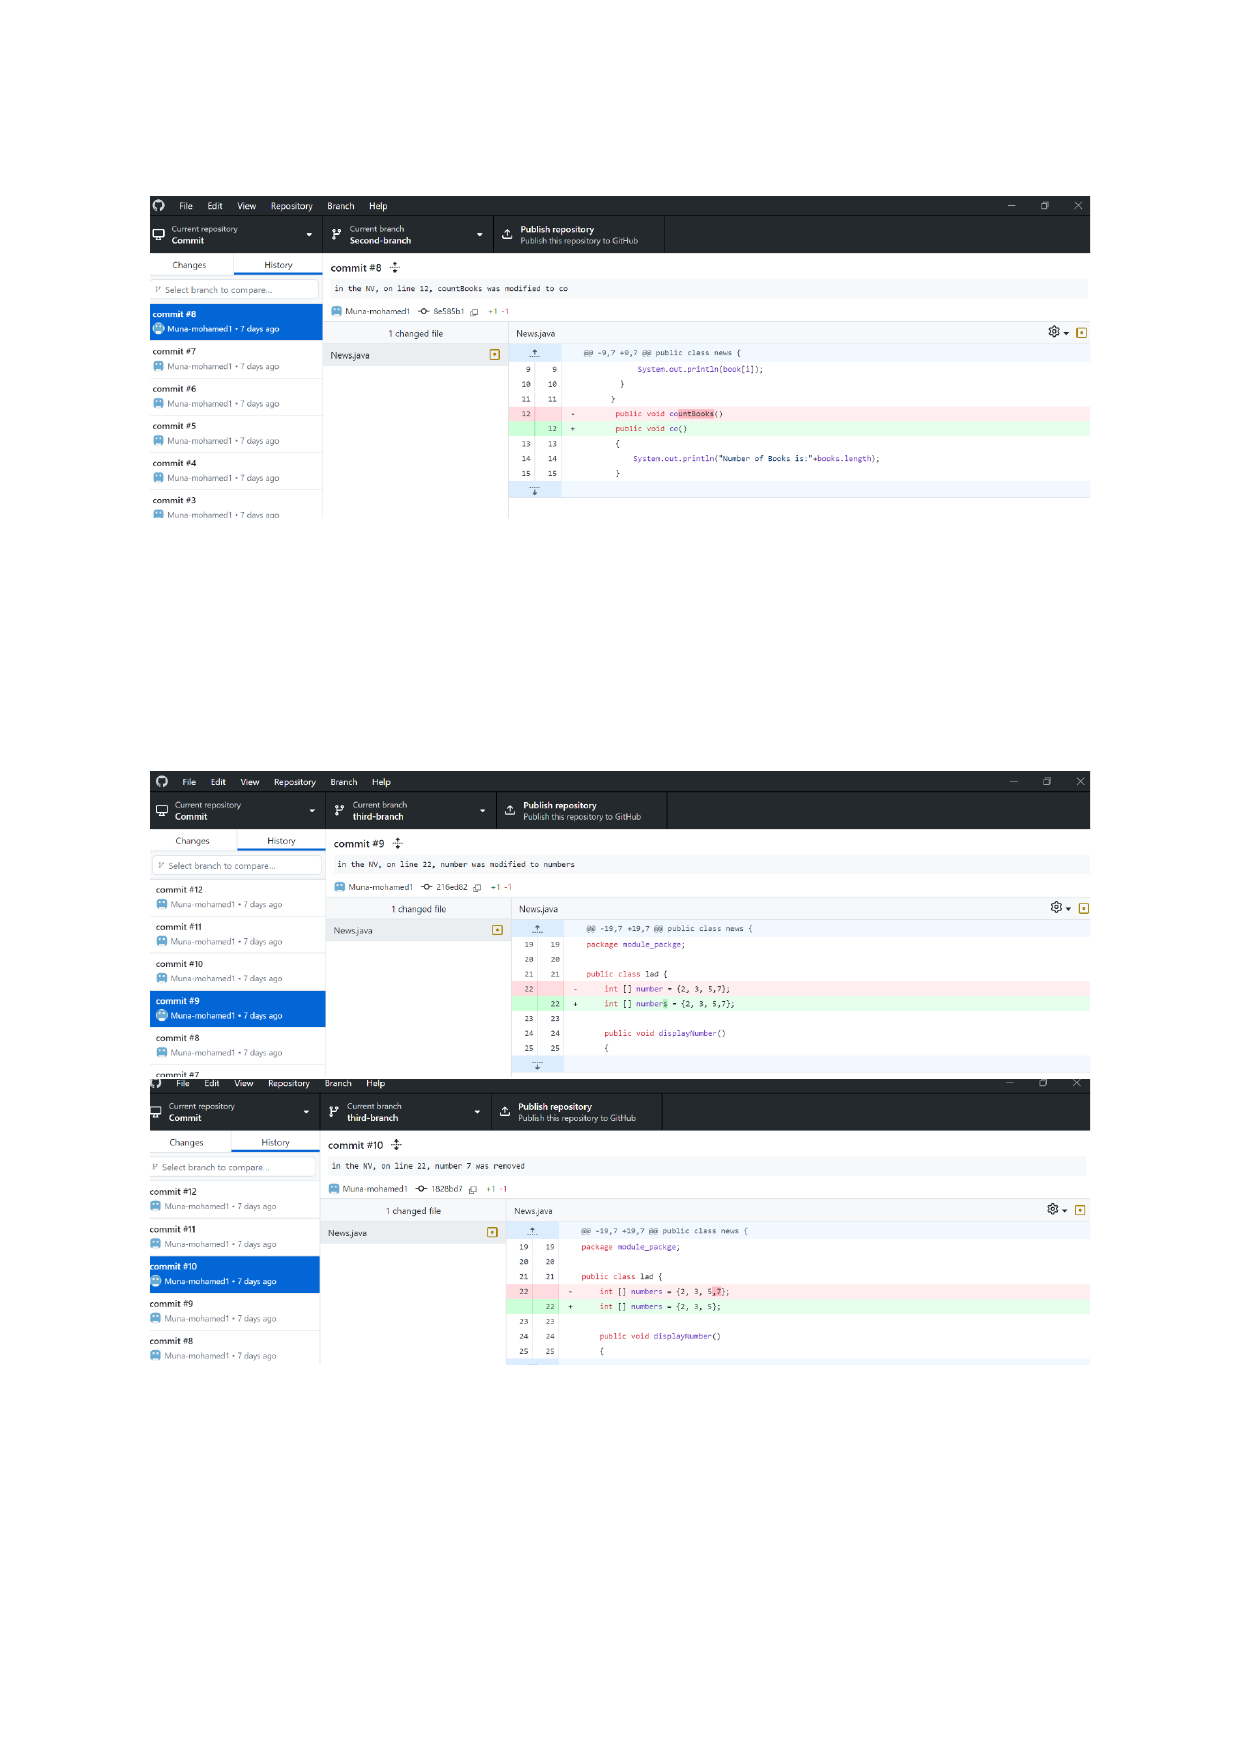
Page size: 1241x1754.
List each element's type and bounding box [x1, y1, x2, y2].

picture [150, 196, 1091, 518]
picture [150, 771, 1091, 1077]
picture [150, 1079, 1091, 1365]
